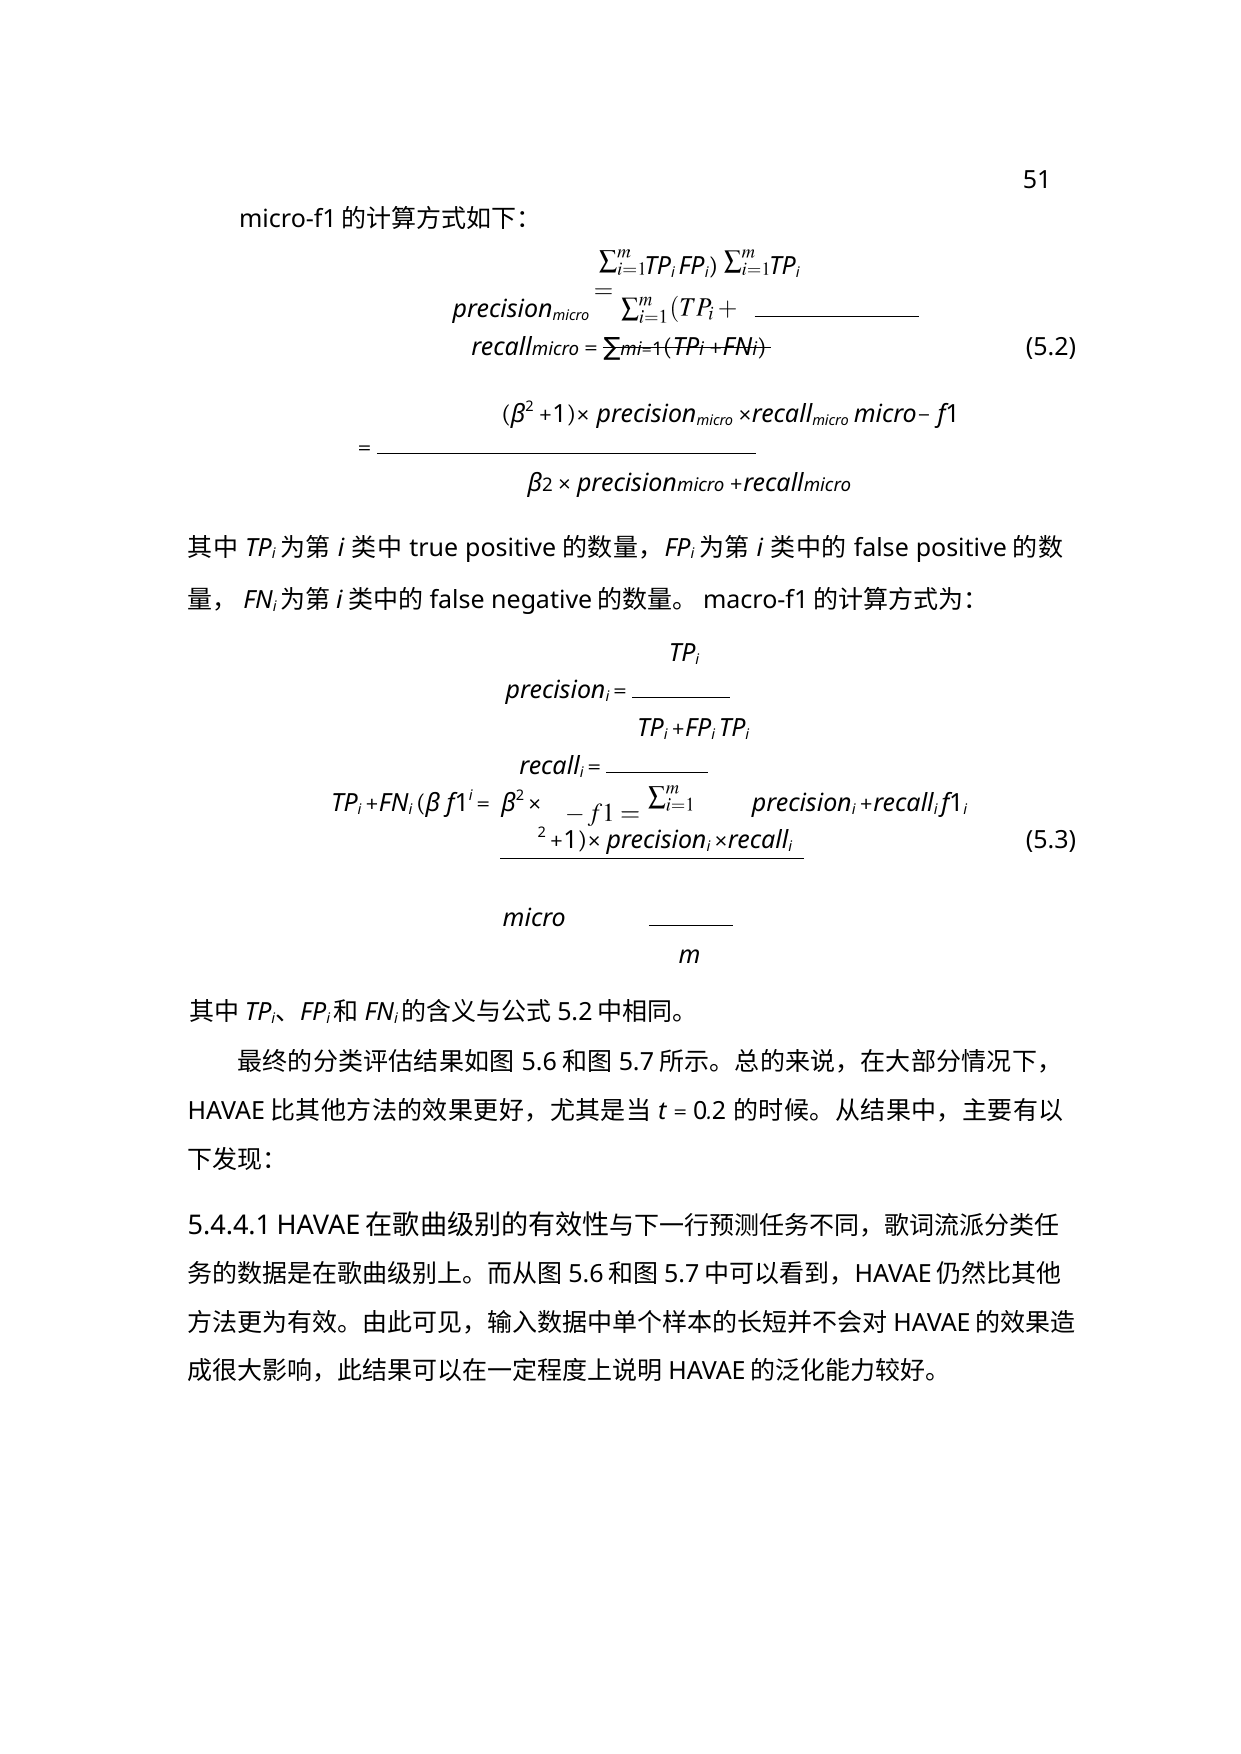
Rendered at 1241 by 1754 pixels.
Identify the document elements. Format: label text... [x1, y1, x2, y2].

picture [595, 287, 736, 323]
text (β2 +1)× precisionmicro ×recallmicro micro− f1 = [357, 396, 960, 461]
text 其中 TPi、FPi 和 FNi 的含义与公式 5.2中相同。 [189, 991, 1076, 1027]
picture [566, 785, 693, 826]
text micro-f1的计算方式如下： [239, 198, 1064, 234]
subtitle TPi FPi) TPi [325, 247, 1076, 281]
subtitle TPi +FNi (β f1i = β2 × precisioni +recalli f1i [325, 785, 566, 819]
text recalli = [519, 747, 1076, 781]
picture [598, 248, 645, 275]
text m [325, 937, 1056, 971]
text 其中 TPi 为第 i 类中 true positive的数量，FPi 为第 i 类中的 false positive的数量， FNi 为第 i 类中的 false negative的数量。 macro-f1的计算方式为： [187, 527, 1064, 616]
picture [723, 248, 769, 275]
subtitle β2 × precisionmicro +recallmicro [325, 464, 1055, 498]
subtitle TPi [325, 634, 1045, 668]
text precisionmicro [189, 291, 1076, 325]
text TPi +FPi TPi [637, 709, 767, 744]
text recallmicro = ∑mi=1(TPi +FNi) (5.2) [189, 329, 1076, 363]
subtitle TPi +FNi (β f1i = β2 × precisioni +recalli f1i [693, 785, 1010, 819]
text 5.4.4.1 HAVAE在歌曲级别的有效性与下一行预测任务不同，歌词流派分类任务的数据是在歌曲级别上。而从图 5.6和图 5.7中可以看到，HAVAE仍然比其他方法更为有效。由此可见，输入数据中单个样本的长短并不会对 HAVAE的效果造成很大影响，此结果可以在一定程度上说明 HAVAE的泛化能力较好。 [187, 1203, 1076, 1386]
text precisioni = [505, 672, 1076, 706]
text 最终的分类评估结果如图 5.6和图 5.7所示。总的来说，在大部分情况下， HAVAE比其他方法的效果更好，尤其是当 t = 0.2 的时候。从结果中，主要有以下发现： [187, 1041, 1064, 1176]
text micro [189, 899, 1076, 933]
text 2 +1)× precisioni ×recalli (5.3) [189, 822, 1076, 856]
